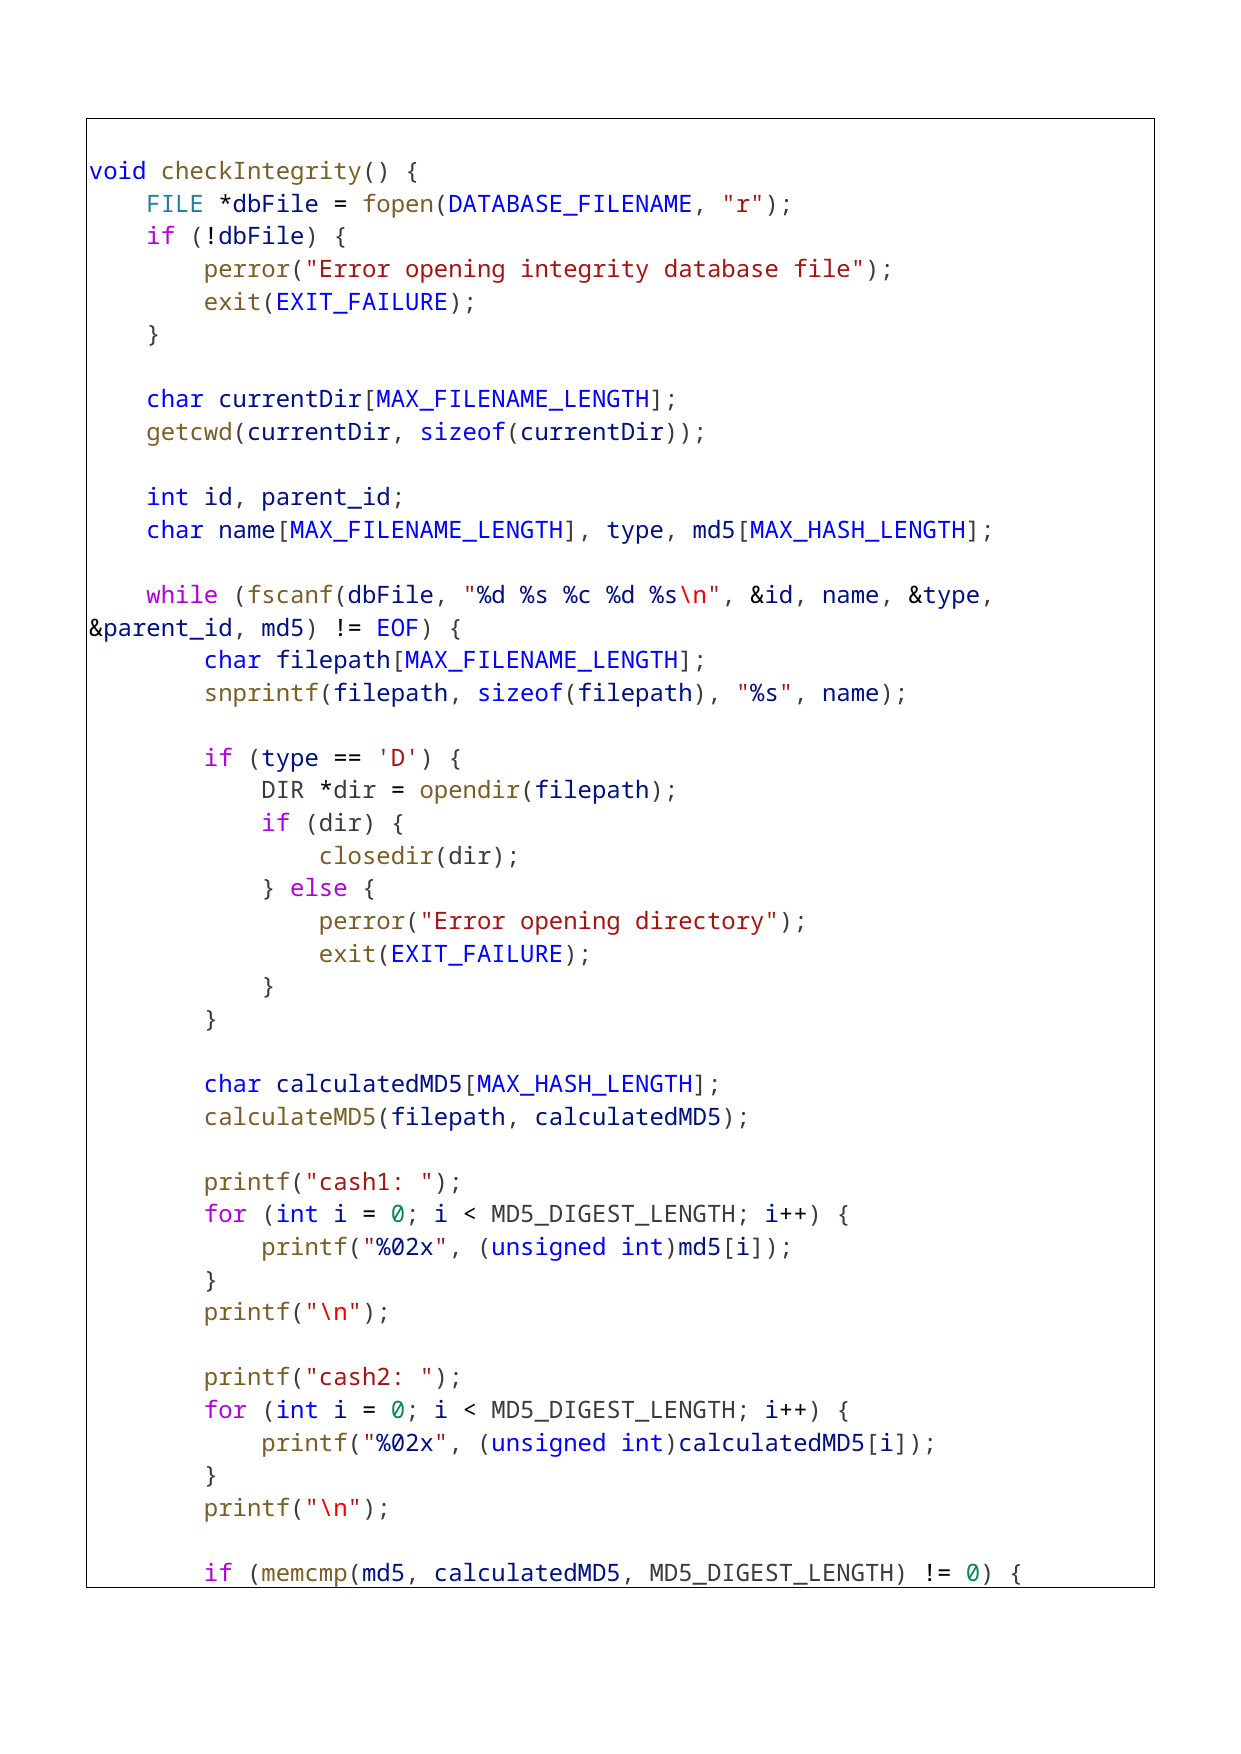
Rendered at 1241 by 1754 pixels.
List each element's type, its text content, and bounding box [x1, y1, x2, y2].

text if (type == 'D') { [89, 741, 1152, 773]
text } [89, 1458, 1152, 1491]
text char calculatedMD5[MAX_HASH_LENGTH]; [89, 1067, 1152, 1099]
text perror("Error opening directory"); [89, 904, 1152, 936]
text DIR *dir = opendir(filepath); [89, 773, 1152, 806]
text for (int i = 0; i < MD5_DIGEST_LENGTH; i++) { [89, 1393, 1152, 1425]
text for (int i = 0; i < MD5_DIGEST_LENGTH; i++) { [89, 1197, 1152, 1230]
text exit(EXIT_FAILURE); [89, 936, 1152, 969]
text printf("\n"); [89, 1295, 1152, 1328]
text } [89, 1262, 1152, 1295]
text calculateMD5(filepath, calculatedMD5); [89, 1099, 1152, 1132]
text printf("cash2: "); [89, 1360, 1152, 1393]
text getcwd(currentDir, sizeof(currentDir)); [89, 415, 1152, 447]
text if (memcmp(md5, calculatedMD5, MD5_DIGEST_LENGTH) != 0) { [89, 1556, 1152, 1587]
text char name[MAX_FILENAME_LENGTH], type, md5[MAX_HASH_LENGTH]; [89, 512, 1152, 545]
text } [89, 1002, 1152, 1034]
text char currentDir[MAX_FILENAME_LENGTH]; [89, 382, 1152, 415]
text } [89, 317, 1152, 349]
text int id, parent_id; [89, 480, 1152, 512]
text if (dir) { [89, 806, 1152, 838]
text void checkIntegrity() { [89, 154, 1152, 186]
text while (fscanf(dbFile, "%d %s %c %d %s\n", &id, name, &type, &parent_id, md5) != EOF) { [89, 578, 1152, 643]
text printf("\n"); [89, 1491, 1152, 1523]
text if (!dbFile) { [89, 219, 1152, 252]
text printf("%02x", (unsigned int)calculatedMD5[i]); [89, 1425, 1152, 1458]
text } else { [89, 871, 1152, 904]
text printf("%02x", (unsigned int)md5[i]); [89, 1230, 1152, 1262]
text exit(EXIT_FAILURE); [89, 284, 1152, 317]
text snprintf(filepath, sizeof(filepath), "%s", name); [89, 676, 1152, 708]
text char filepath[MAX_FILENAME_LENGTH]; [89, 643, 1152, 676]
text printf("cash1: "); [89, 1164, 1152, 1197]
text } [89, 969, 1152, 1002]
text FILE *dbFile = fopen(DATABASE_FILENAME, "r"); [89, 186, 1152, 219]
text perror("Error opening integrity database file"); [89, 252, 1152, 284]
text closedir(dir); [89, 838, 1152, 871]
